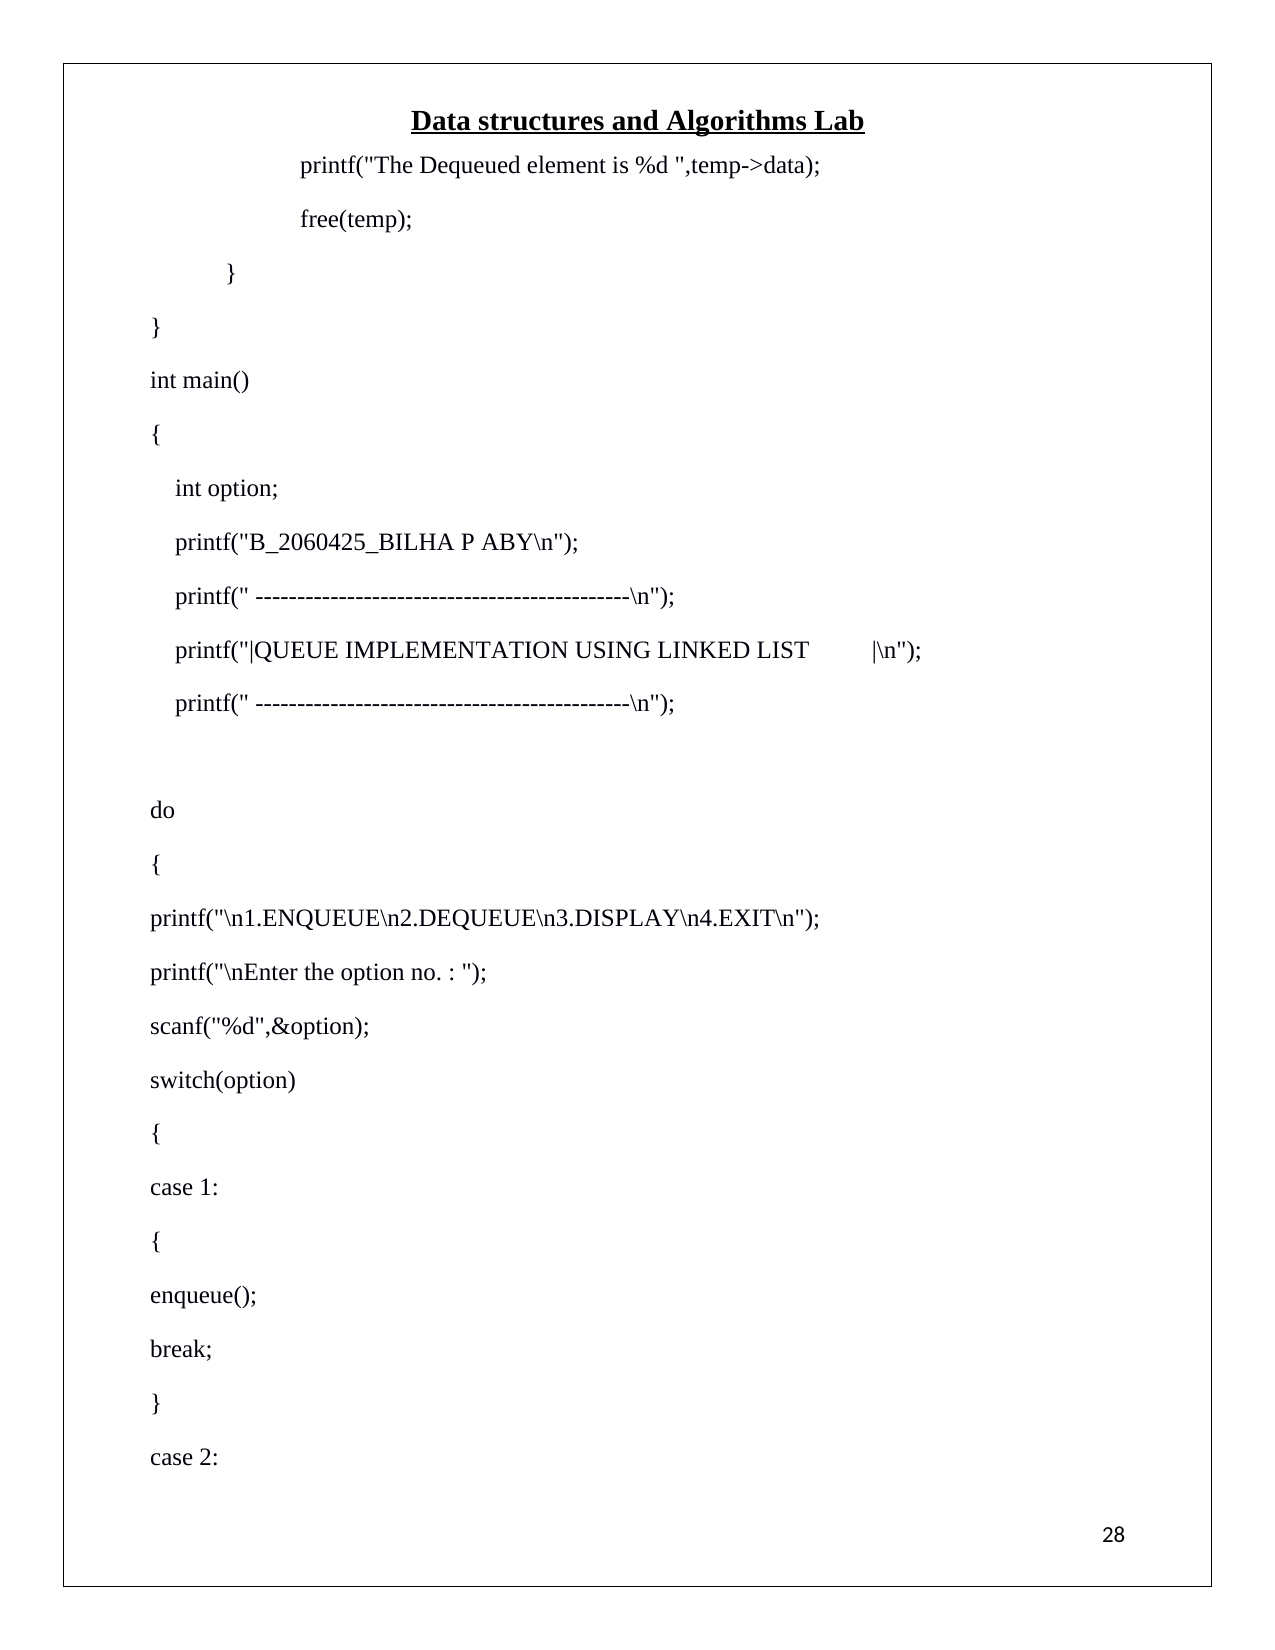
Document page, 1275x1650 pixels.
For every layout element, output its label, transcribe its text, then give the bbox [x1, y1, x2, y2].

text break; [150, 1334, 1125, 1363]
text printf(" ---------------------------------------------\n"); [150, 581, 1125, 609]
text } [150, 258, 1125, 286]
text switch(option) [150, 1065, 1125, 1093]
text enqueue(); [150, 1280, 1125, 1309]
text int option; [150, 473, 1125, 502]
text printf("The Dequeued element is %d ",temp->data); [150, 150, 1125, 179]
text printf("\nEnter the option no. : "); [150, 957, 1125, 986]
text { [150, 419, 1125, 448]
text printf("|QUEUE IMPLEMENTATION USING LINKED LIST |\n"); [150, 635, 1125, 663]
text { [150, 849, 1125, 878]
text { [150, 1226, 1125, 1255]
text scanf("%d",&option); [150, 1011, 1125, 1039]
text printf("\n1.ENQUEUE\n2.DEQUEUE\n3.DISPLAY\n4.EXIT\n"); [150, 903, 1125, 932]
text printf(" ---------------------------------------------\n"); [150, 688, 1125, 717]
text case 1: [150, 1172, 1125, 1201]
text } [150, 1388, 1125, 1417]
text case 2: [150, 1442, 1125, 1470]
text printf("B_2060425_BILHA P ABY\n"); [150, 527, 1125, 556]
text do [150, 795, 1125, 824]
text } [150, 312, 1125, 340]
text free(temp); [150, 204, 1125, 233]
text int main() [150, 365, 1125, 394]
text { [150, 1118, 1125, 1147]
